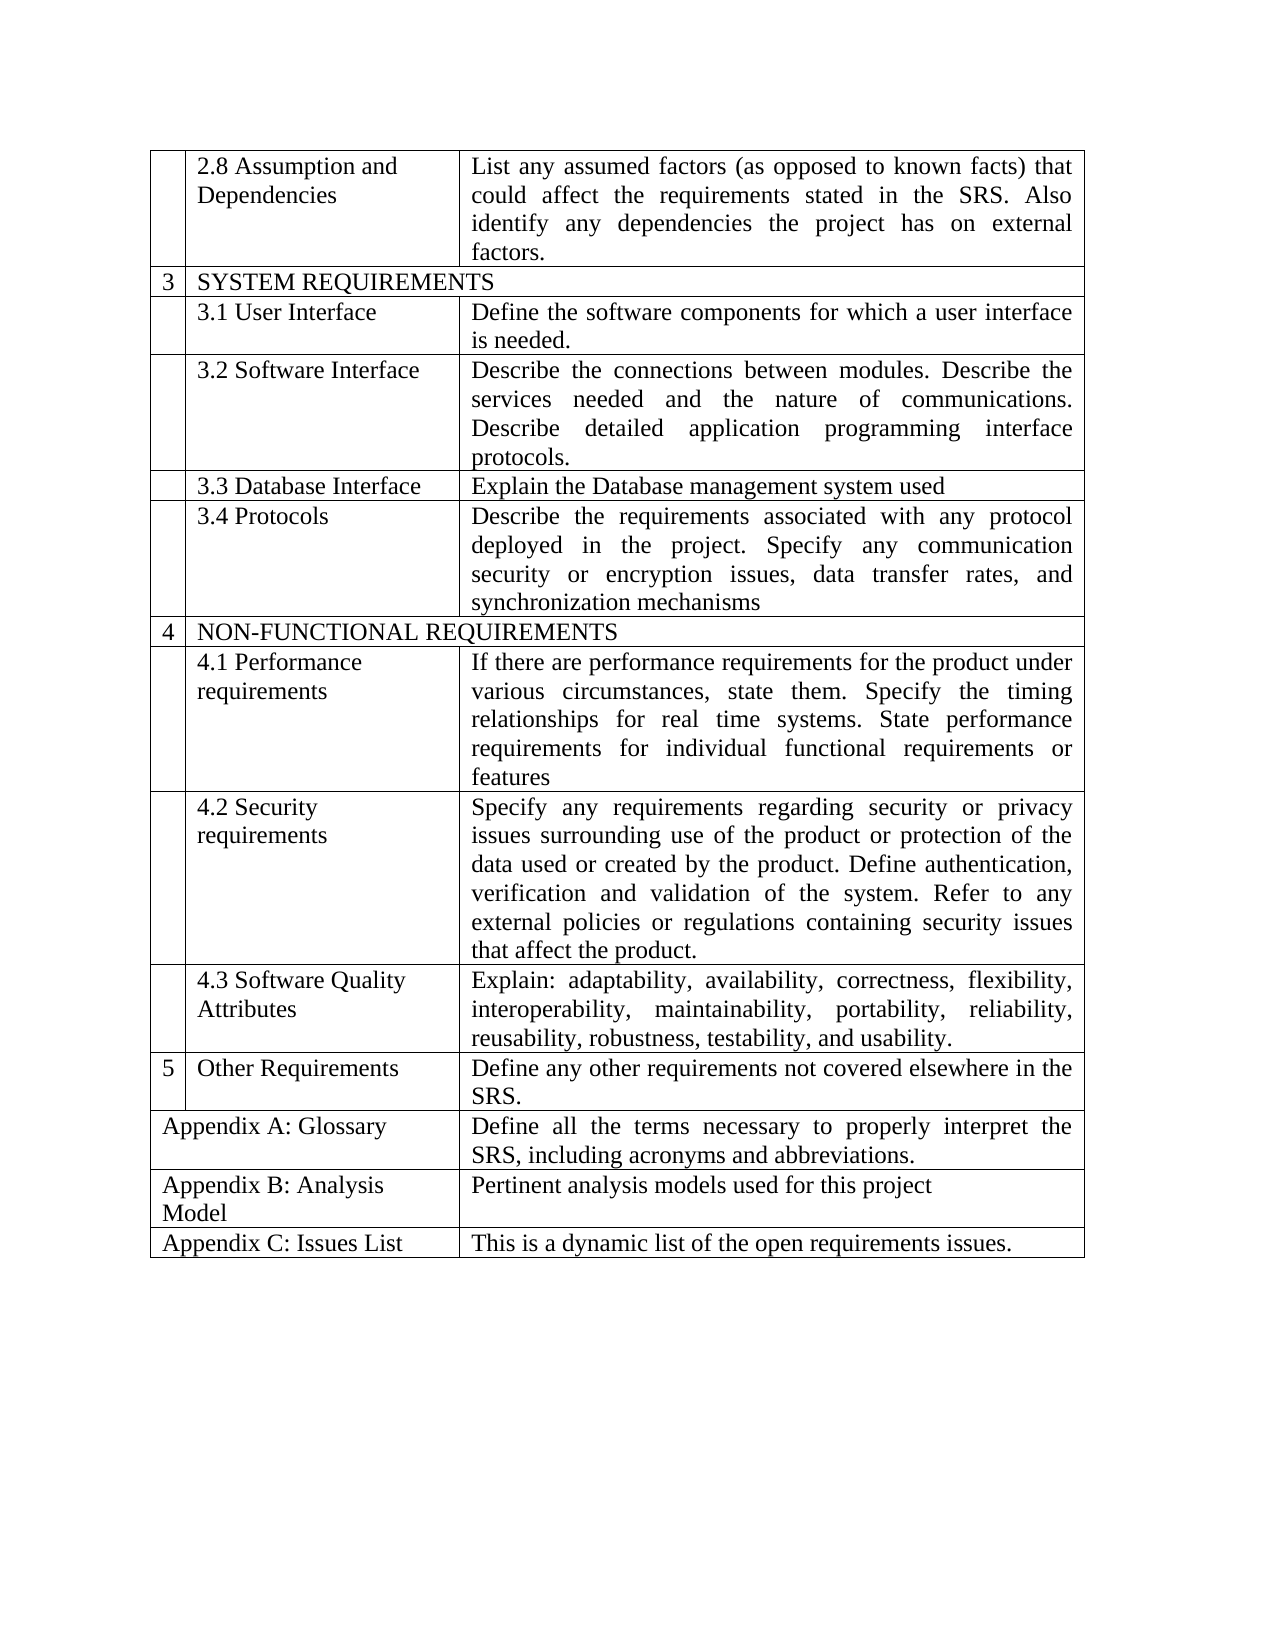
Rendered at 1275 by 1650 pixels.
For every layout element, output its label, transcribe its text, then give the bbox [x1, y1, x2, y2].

table_cell Explain the Database management system used [460, 471, 1084, 500]
table_cell 3.1 User Interface [186, 297, 459, 354]
table_cell 5 [151, 1053, 185, 1110]
table_cell NON-FUNCTIONAL REQUIREMENTS [186, 617, 1084, 646]
table_cell Define all the terms necessary to properly interpret the SRS, including acronyms and abbreviations. [460, 1111, 1084, 1169]
table_cell Explain: adaptability, availability, correctness, flexibility, interoperability, maintainability, portability, reliability, reusability, robustness, testability, and usability. [460, 965, 1084, 1052]
table_cell 3 [151, 267, 185, 296]
table_cell 2.8 Assumption and Dependencies [186, 151, 459, 266]
table_cell Define any other requirements not covered elsewhere in the SRS. [460, 1053, 1084, 1110]
table_cell [151, 647, 185, 791]
table_cell 3.4 Protocols [186, 501, 459, 616]
table_cell [151, 471, 185, 500]
table_cell List any assumed factors (as opposed to known facts) that could affect the requirements stated in the SRS. Also identify any dependencies the project has on external factors. [460, 151, 1084, 266]
table_cell 4.1 Performance requirements [186, 647, 459, 791]
table_cell [151, 151, 185, 266]
table_cell Specify any requirements regarding security or privacy issues surrounding use of the product or protection of the data used or created by the product. Define authentication, verification and validation of the system. Refer to any external policies or regulations containing security issues that affect the product. [460, 792, 1084, 964]
table_cell 3.3 Database Interface [186, 471, 459, 500]
table_cell Other Requirements [186, 1053, 459, 1110]
table_cell 4.2 Security requirements [186, 792, 459, 964]
table_cell Describe the connections between modules. Describe the services needed and the nature of communications. Describe detailed application programming interface protocols. [460, 355, 1084, 470]
table_cell Appendix C: Issues List [151, 1228, 459, 1257]
table_cell [151, 501, 185, 616]
table_cell Appendix B: Analysis Model [151, 1170, 459, 1227]
table_cell [151, 355, 185, 470]
table_cell [151, 297, 185, 354]
table_cell Describe the requirements associated with any protocol deployed in the project. Specify any communication security or encryption issues, data transfer rates, and synchronization mechanisms [460, 501, 1084, 616]
table_cell SYSTEM REQUIREMENTS [186, 267, 1084, 296]
table_cell Appendix A: Glossary [151, 1111, 459, 1169]
table_cell [151, 792, 185, 964]
table_cell This is a dynamic list of the open requirements issues. [460, 1228, 1084, 1257]
table_cell 3.2 Software Interface [186, 355, 459, 470]
table_cell [151, 965, 185, 1052]
table_cell Define the software components for which a user interface is needed. [460, 297, 1084, 354]
table_cell Pertinent analysis models used for this project [460, 1170, 1084, 1227]
table_cell If there are performance requirements for the product under various circumstances, state them. Specify the timing relationships for real time systems. State performance requirements for individual functional requirements or features [460, 647, 1084, 791]
table_cell 4.3 Software Quality Attributes [186, 965, 459, 1052]
table_cell 4 [151, 617, 185, 646]
